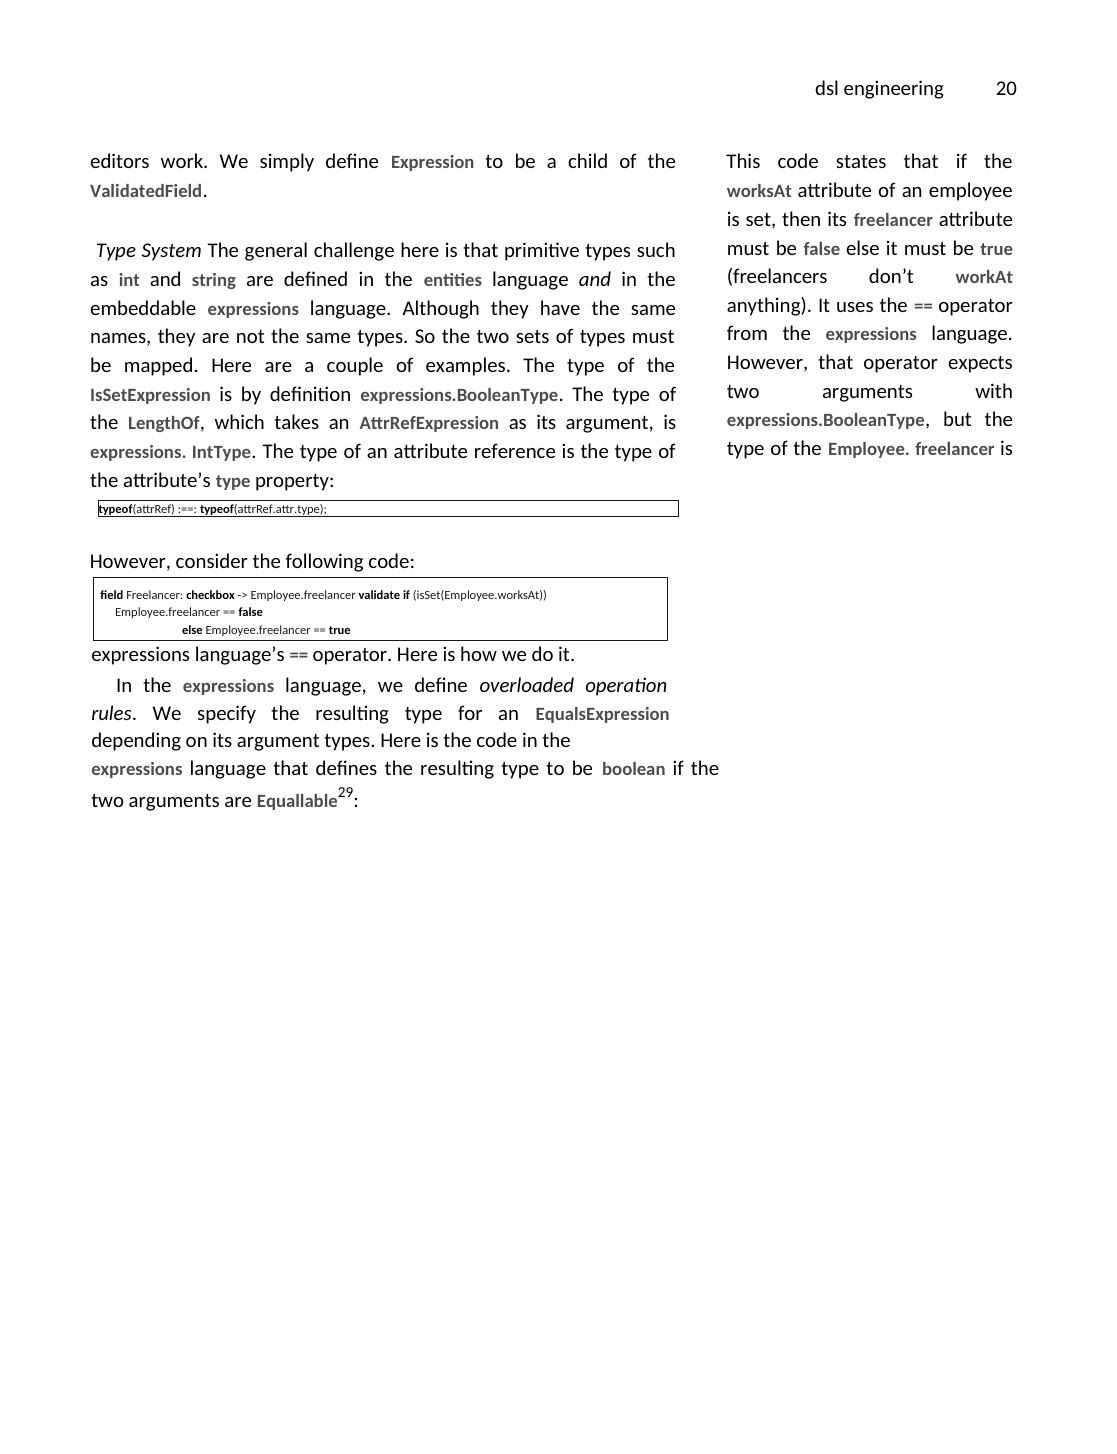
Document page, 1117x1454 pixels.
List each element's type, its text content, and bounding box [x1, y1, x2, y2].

text This code states that if the worksAt attribute of an employee is set, then its freelancer attribute must be false else it must be true (freelancers don’t workAt anything). It uses the == operator from the expressions language. However, that operator expects two arguments with expressions.BooleanType, but the type of the Employee. freelancer is entities.BooleanType. In effect, we have to override the typing rules for the [726, 149, 1013, 461]
table_header field Freelancer: checkbox -> Employee.freelancer validate if (isSet(Employee.worksAt)) Employee.freelancer == false else Employee.freelancer == true [94, 578, 667, 640]
table_cell expressions language that defines the resulting type to be boolean if the two arguments are Equallable29: [91, 755, 703, 821]
text Type System The general challenge here is that primitive types such as int and string are defined in the entities language and in the embeddable expressions language. Although they have the same names, they are not the same types. So the two sets of types must be mapped. Here are a couple of examples. The type of the IsSetExpression is by definition expressions.BooleanType. The type of the LengthOf, which takes an AttrRefExpression as its argument, is expressions. IntType. The type of an attribute reference is the type of the attribute’s type property: [89, 238, 676, 492]
text typeof(attrRef) :==: typeof(attrRef.attr.type); [99, 501, 678, 516]
text However, consider the following code: [89, 548, 676, 573]
table_header expressions language’s == operator. Here is how we do it. In the expressions language, we define overloaded operation rules. We specify the resulting type for an EqualsExpression depending on its argument types. Here is the code in the [91, 641, 703, 755]
